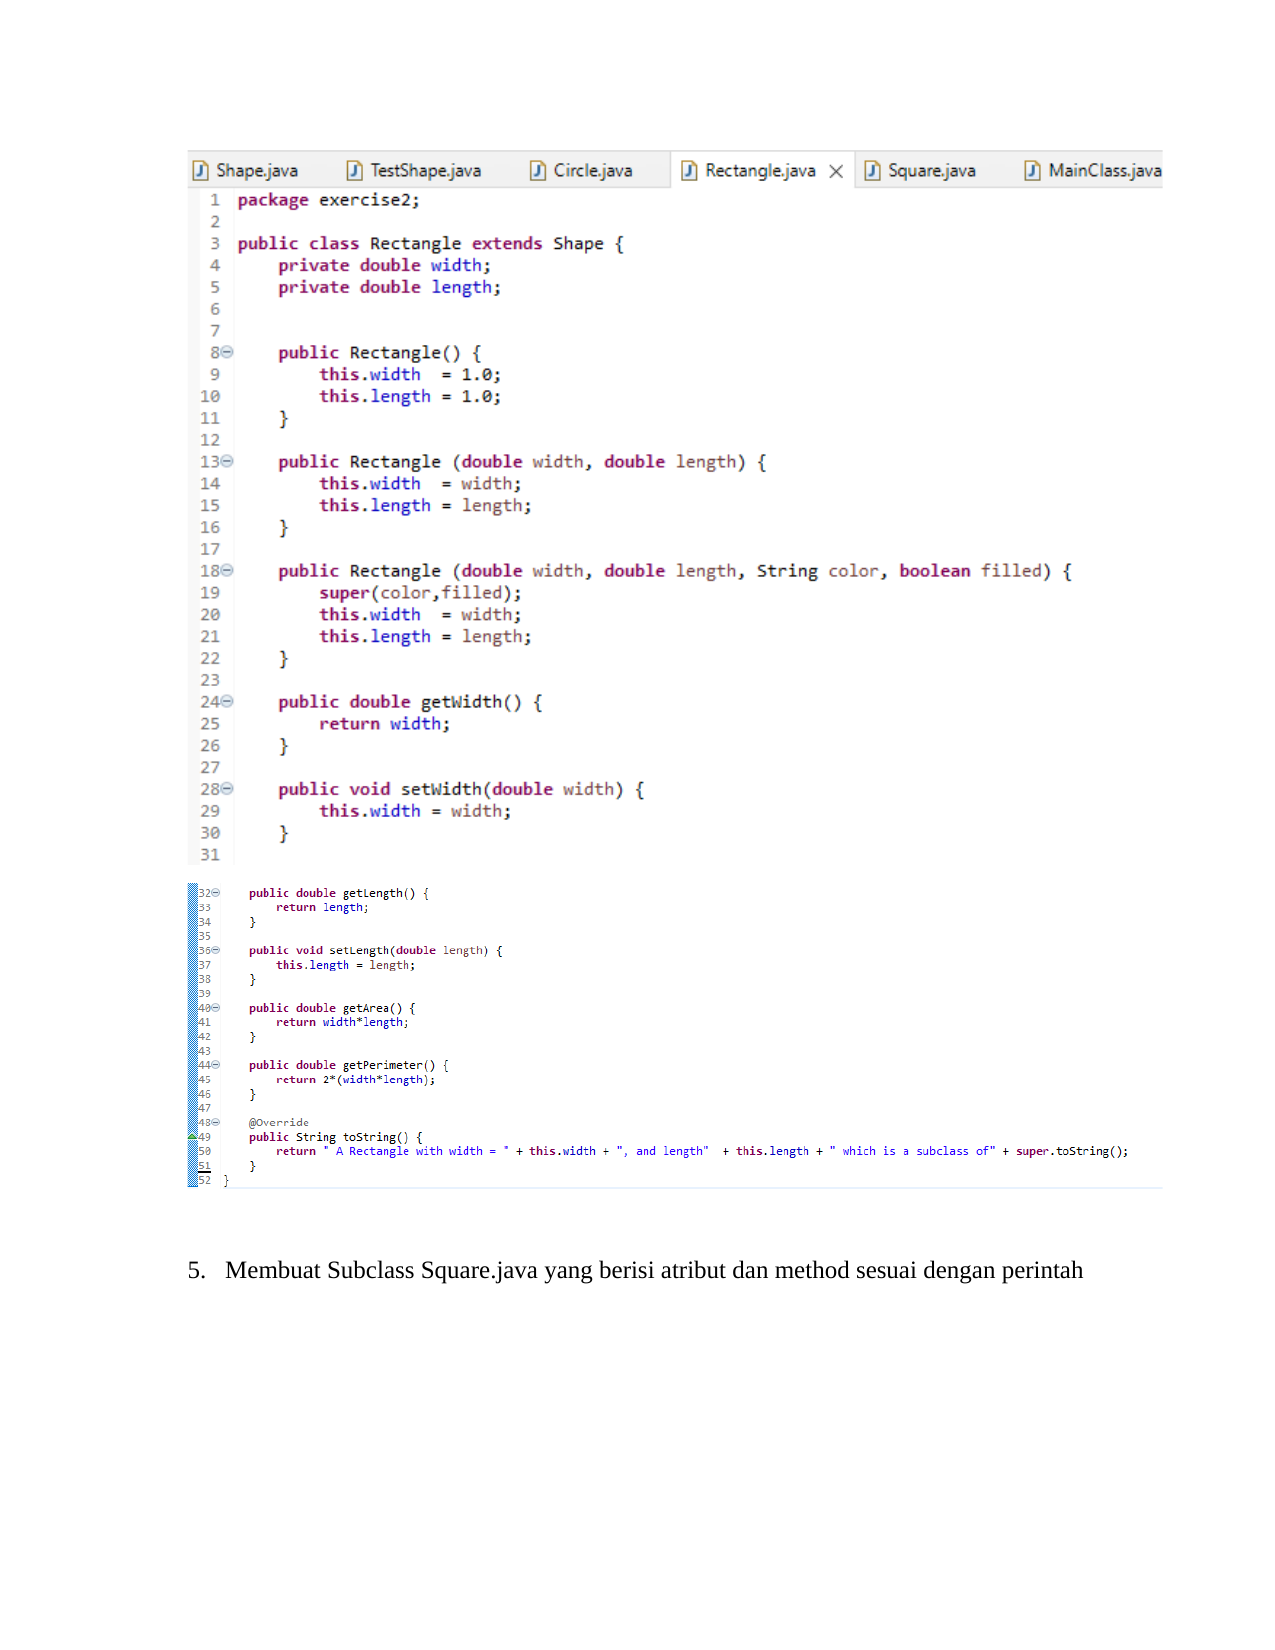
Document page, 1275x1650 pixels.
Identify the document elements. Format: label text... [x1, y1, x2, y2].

picture [187, 150, 1163, 865]
picture [187, 883, 1163, 1189]
list Membuat Subclass Square.java yang berisi atribut dan method sesuai dengan perintah [187, 1255, 1125, 1283]
